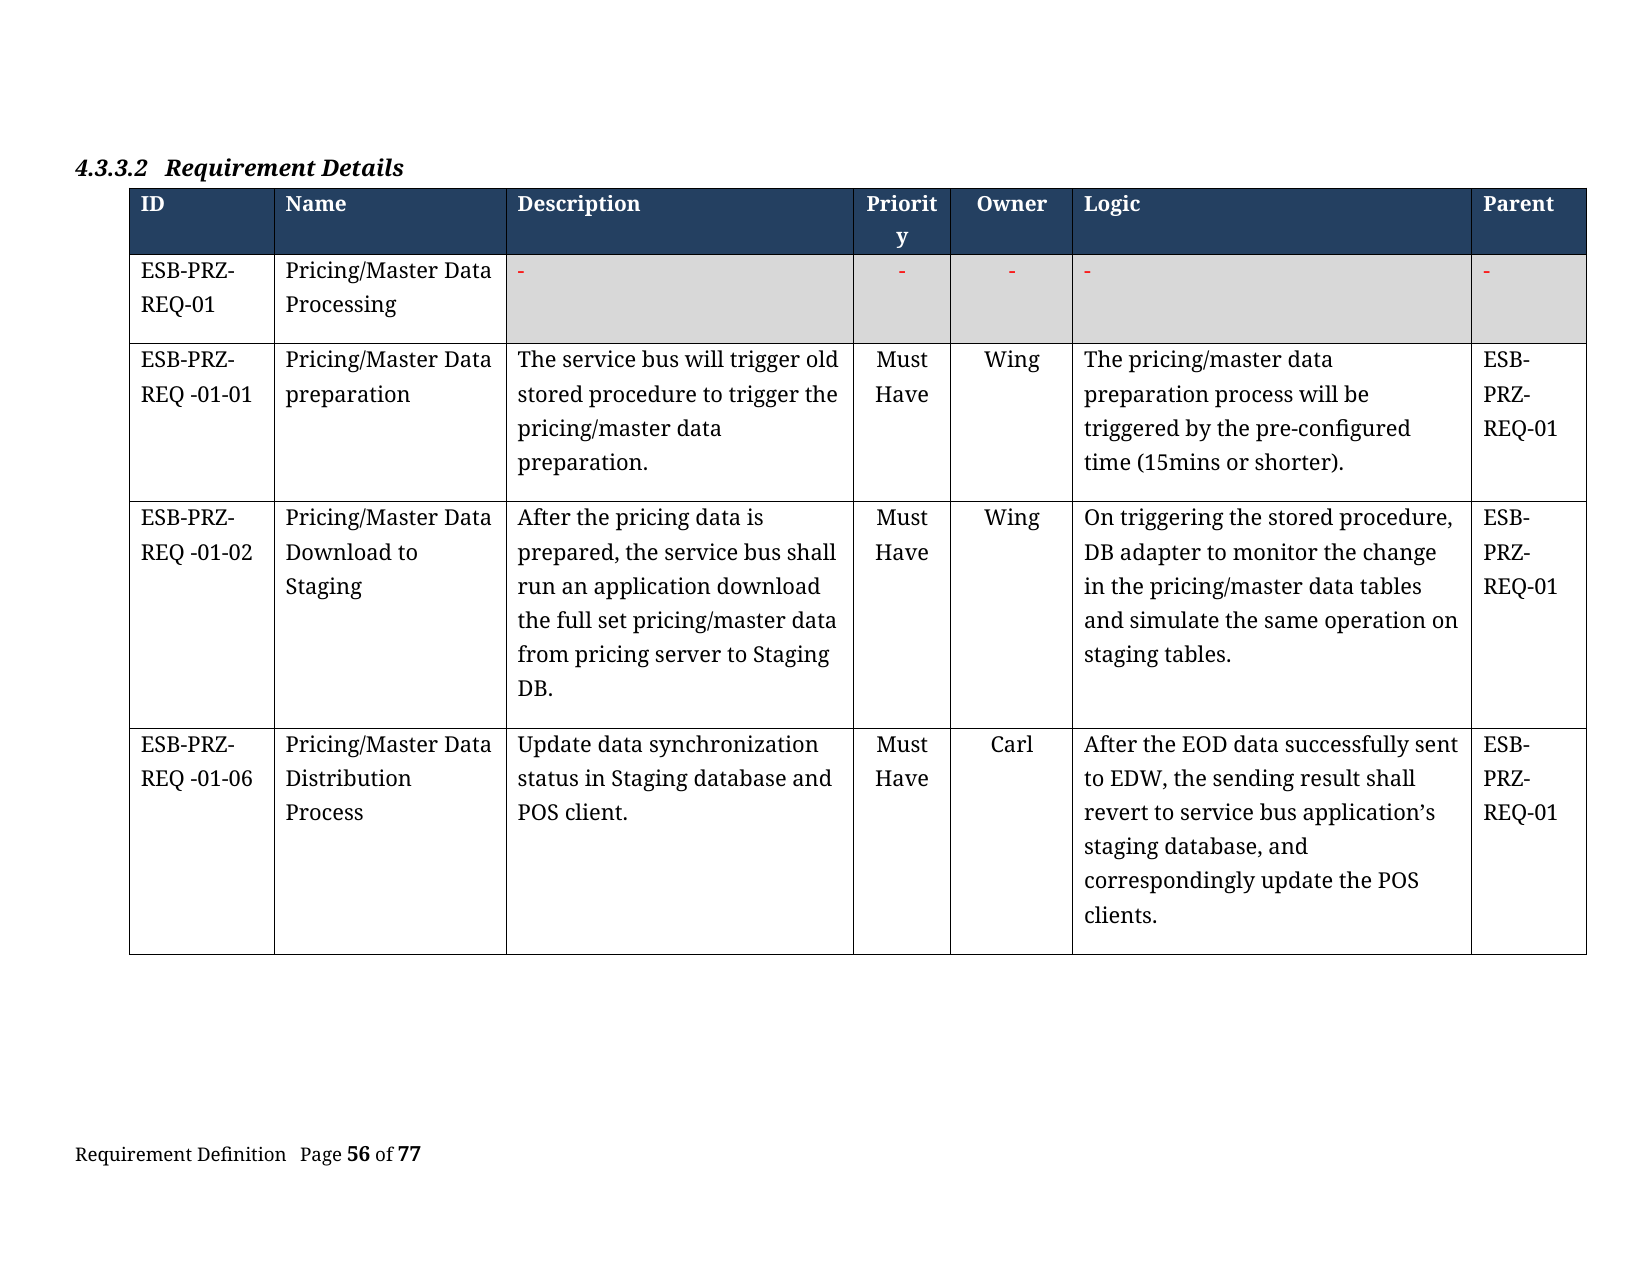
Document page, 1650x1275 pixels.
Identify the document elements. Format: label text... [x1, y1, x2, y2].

table_header Parent [1472, 189, 1586, 254]
table_cell Must Have [854, 344, 950, 501]
table_cell Carl [951, 729, 1072, 954]
table_header Priority [854, 189, 950, 254]
table_cell The service bus will trigger old stored procedure to trigger the pricing/master data preparation. [507, 344, 853, 501]
table_cell After the EOD data successfully sent to EDW, the sending result shall revert to service bus application’s staging database, and correspondingly update the POS clients. [1073, 729, 1471, 954]
table_cell Pricing/Master Data Processing [275, 255, 506, 343]
table_cell ESB-PRZ-REQ -01-02 [130, 502, 274, 728]
table_cell - [951, 255, 1072, 343]
subtitle Requirement Details [75, 152, 1575, 183]
table_header Owner [951, 189, 1072, 254]
table_cell - [507, 255, 853, 343]
table_header Logic [1073, 189, 1471, 254]
table_header ID [130, 189, 274, 254]
table_cell Pricing/Master Data preparation [275, 344, 506, 501]
table_cell ESB-PRZ-REQ -01-01 [130, 344, 274, 501]
table_cell - [1472, 255, 1586, 343]
table_cell Pricing/Master Data Distribution Process [275, 729, 506, 954]
table_header Name [275, 189, 506, 254]
table_cell Update data synchronization status in Staging database and POS client. [507, 729, 853, 954]
table_cell ESB-PRZ-REQ -01-06 [130, 729, 274, 954]
table_cell ESB-PRZ-REQ-01 [1472, 344, 1586, 501]
table_cell ESB-PRZ-REQ-01 [1472, 502, 1586, 728]
table_cell Must Have [854, 502, 950, 728]
table_cell Wing [951, 344, 1072, 501]
table_cell Must Have [854, 729, 950, 954]
table_cell On triggering the stored procedure, DB adapter to monitor the change in the pricing/master data tables and simulate the same operation on staging tables. [1073, 502, 1471, 728]
table_cell ESB-PRZ-REQ-01 [130, 255, 274, 343]
table_cell Wing [951, 502, 1072, 728]
table_cell Pricing/Master Data Download to Staging [275, 502, 506, 728]
table_cell After the pricing data is prepared, the service bus shall run an application download the full set pricing/master data from pricing server to Staging DB. [507, 502, 853, 728]
table_cell ESB-PRZ-REQ-01 [1472, 729, 1586, 954]
table_cell The pricing/master data preparation process will be triggered by the pre-configured time (15mins or shorter). [1073, 344, 1471, 501]
table_cell - [1073, 255, 1471, 343]
table_header Description [507, 189, 853, 254]
table_cell - [854, 255, 950, 343]
